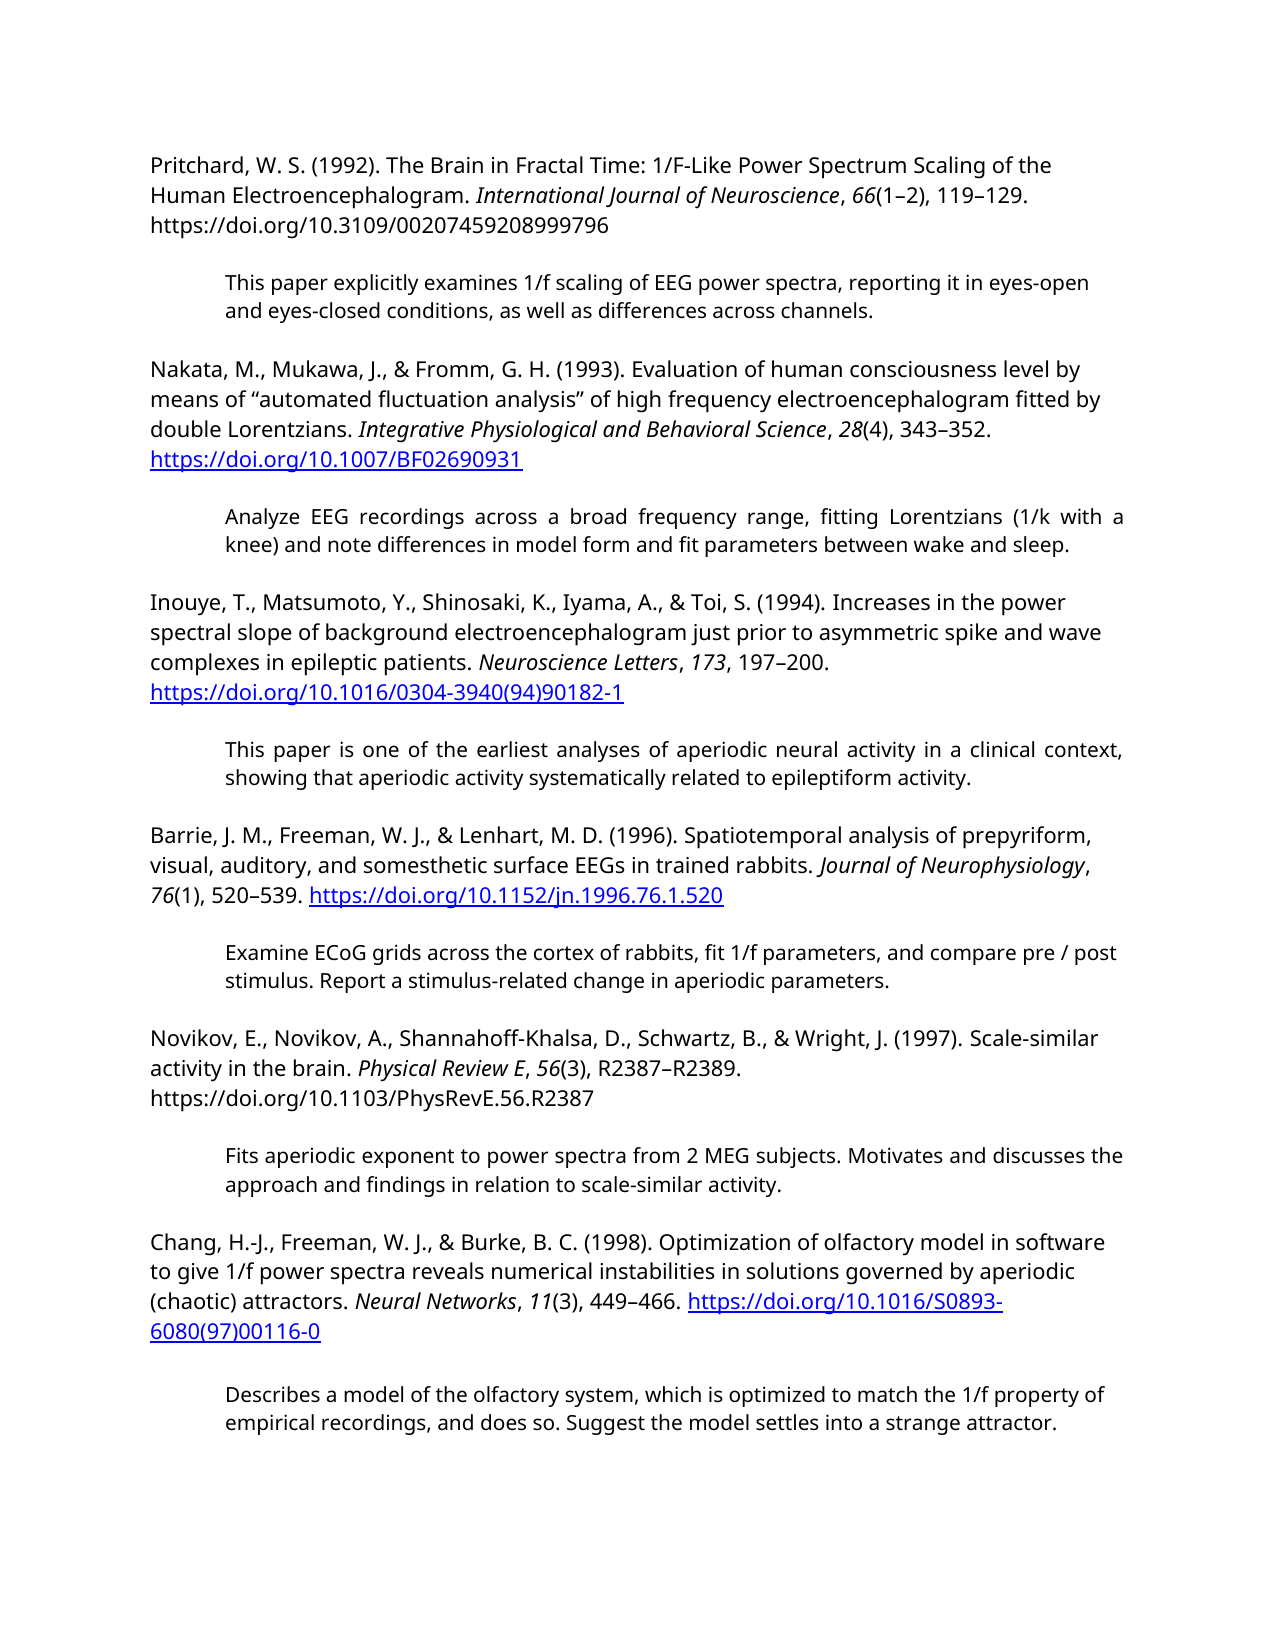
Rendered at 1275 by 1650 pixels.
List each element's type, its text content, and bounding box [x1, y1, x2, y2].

text Novikov, E., Novikov, A., Shannahoff-Khalsa, D., Schwartz, B., & Wright, J. (1997). Scale-similar activity in the brain. Physical Review E, 56(3), R2387–R2389. https://doi.org/10.1103/PhysRevE.56.R2387 [150, 1023, 1125, 1113]
text Barrie, J. M., Freeman, W. J., & Lenhart, M. D. (1996). Spatiotemporal analysis of prepyriform, visual, auditory, and somesthetic surface EEGs in trained rabbits. Journal of Neurophysiology, 76(1), 520–539. https://doi.org/10.1152/jn.1996.76.1.520 [150, 820, 1125, 910]
text Describes a model of the olfactory system, which is optimized to match the 1/f property of empirical recordings, and does so. Suggest the model settles into a strange attractor. [225, 1380, 1125, 1437]
text Analyze EEG recordings across a broad frequency range, fitting Lorentzians (1/k with a knee) and note differences in model form and fit parameters between wake and sleep. [225, 502, 1125, 559]
text This paper explicitly examines 1/f scaling of EEG power spectra, reporting it in eyes-open and eyes-closed conditions, as well as differences across channels. [225, 268, 1125, 325]
text Examine ECoG grids across the cortex of rabbits, fit 1/f parameters, and compare pre / post stimulus. Report a stimulus-related change in aperiodic parameters. [225, 938, 1125, 995]
text Nakata, M., Mukawa, J., & Fromm, G. H. (1993). Evaluation of human consciousness level by means of “automated fluctuation analysis” of high frequency electroencephalogram fitted by double Lorentzians. Integrative Physiological and Behavioral Science, 28(4), 343–352. https://doi.org/10.1007/BF02690931 [150, 354, 1125, 474]
text Inouye, T., Matsumoto, Y., Shinosaki, K., Iyama, A., & Toi, S. (1994). Increases in the power spectral slope of background electroencephalogram just prior to asymmetric spike and wave complexes in epileptic patients. Neuroscience Letters, 173, 197–200. https://doi.org/10.1016/0304-3940(94)90182-1 [150, 587, 1125, 707]
text Pritchard, W. S. (1992). The Brain in Fractal Time: 1/F-Like Power Spectrum Scaling of the Human Electroencephalogram. International Journal of Neuroscience, 66(1–2), 119–129. https://doi.org/10.3109/00207459208999796 [150, 150, 1125, 239]
text Fits aperiodic exponent to power spectra from 2 MEG subjects. Motivates and discusses the approach and findings in relation to scale-similar activity. [225, 1141, 1125, 1198]
text This paper is one of the earliest analyses of aperiodic neural activity in a clinical context, showing that aperiodic activity systematically related to epileptiform activity. [225, 735, 1125, 792]
